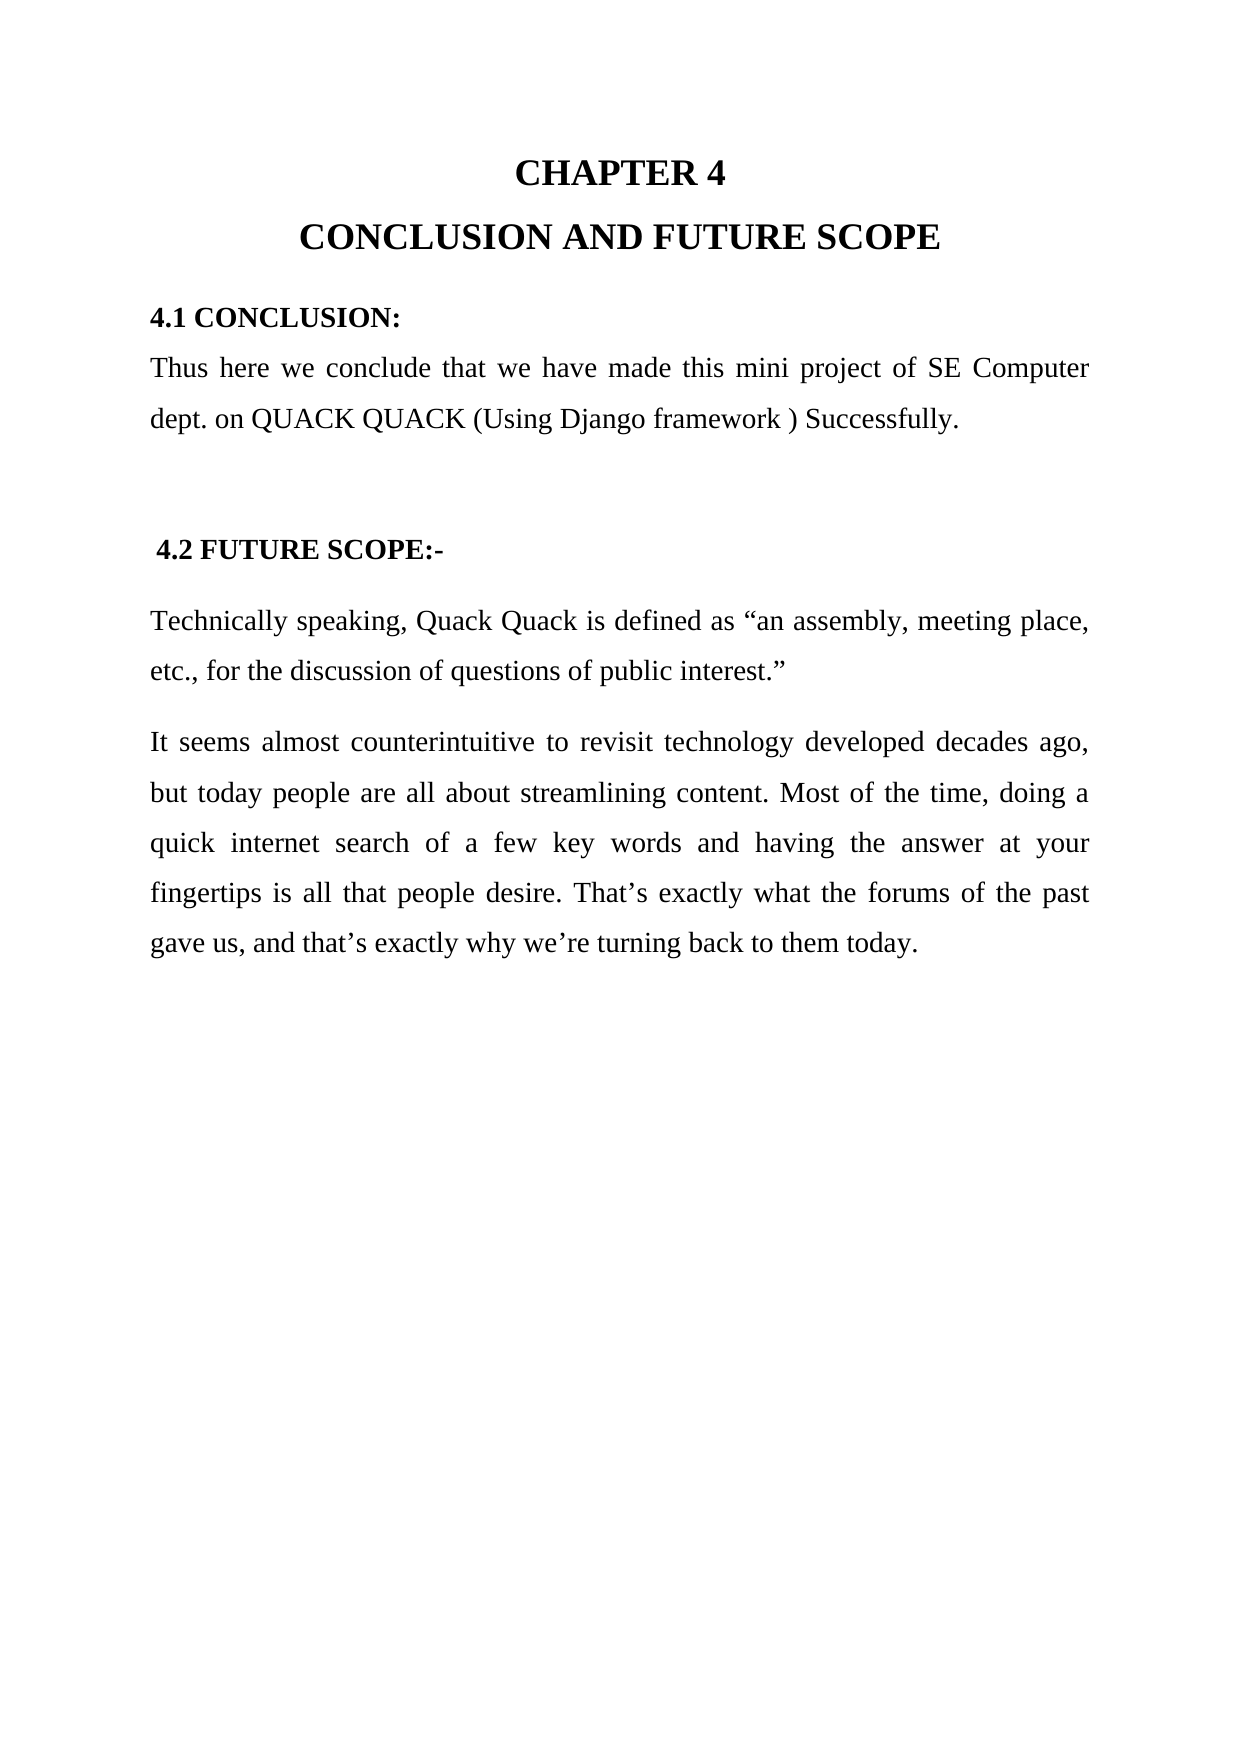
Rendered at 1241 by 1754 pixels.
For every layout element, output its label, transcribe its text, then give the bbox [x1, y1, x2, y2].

text CONCLUSION AND FUTURE SCOPE [150, 215, 1090, 258]
text 4.1 CONCLUSION: [150, 300, 1090, 334]
text CHAPTER 4 [150, 150, 1090, 193]
text Thus here we conclude that we have made this mini project of SE Computer dept. on QUACK QUACK (Using Django framework ) Successfully. [150, 351, 1090, 434]
text 4.2 FUTURE SCOPE:- [150, 532, 1090, 565]
text It seems almost counterintuitive to revisit technology developed decades ago, but today people are all about streamlining content. Most of the time, doing a quick internet search of a few key words and having the answer at your fingertips is all that people desire. That’s exactly what the forums of the past gave us, and that’s exactly why we’re turning back to them today. [150, 724, 1090, 959]
text Technically speaking, Quack Quack is defined as “an assembly, meeting place, etc., for the discussion of questions of public interest.” [150, 603, 1090, 687]
